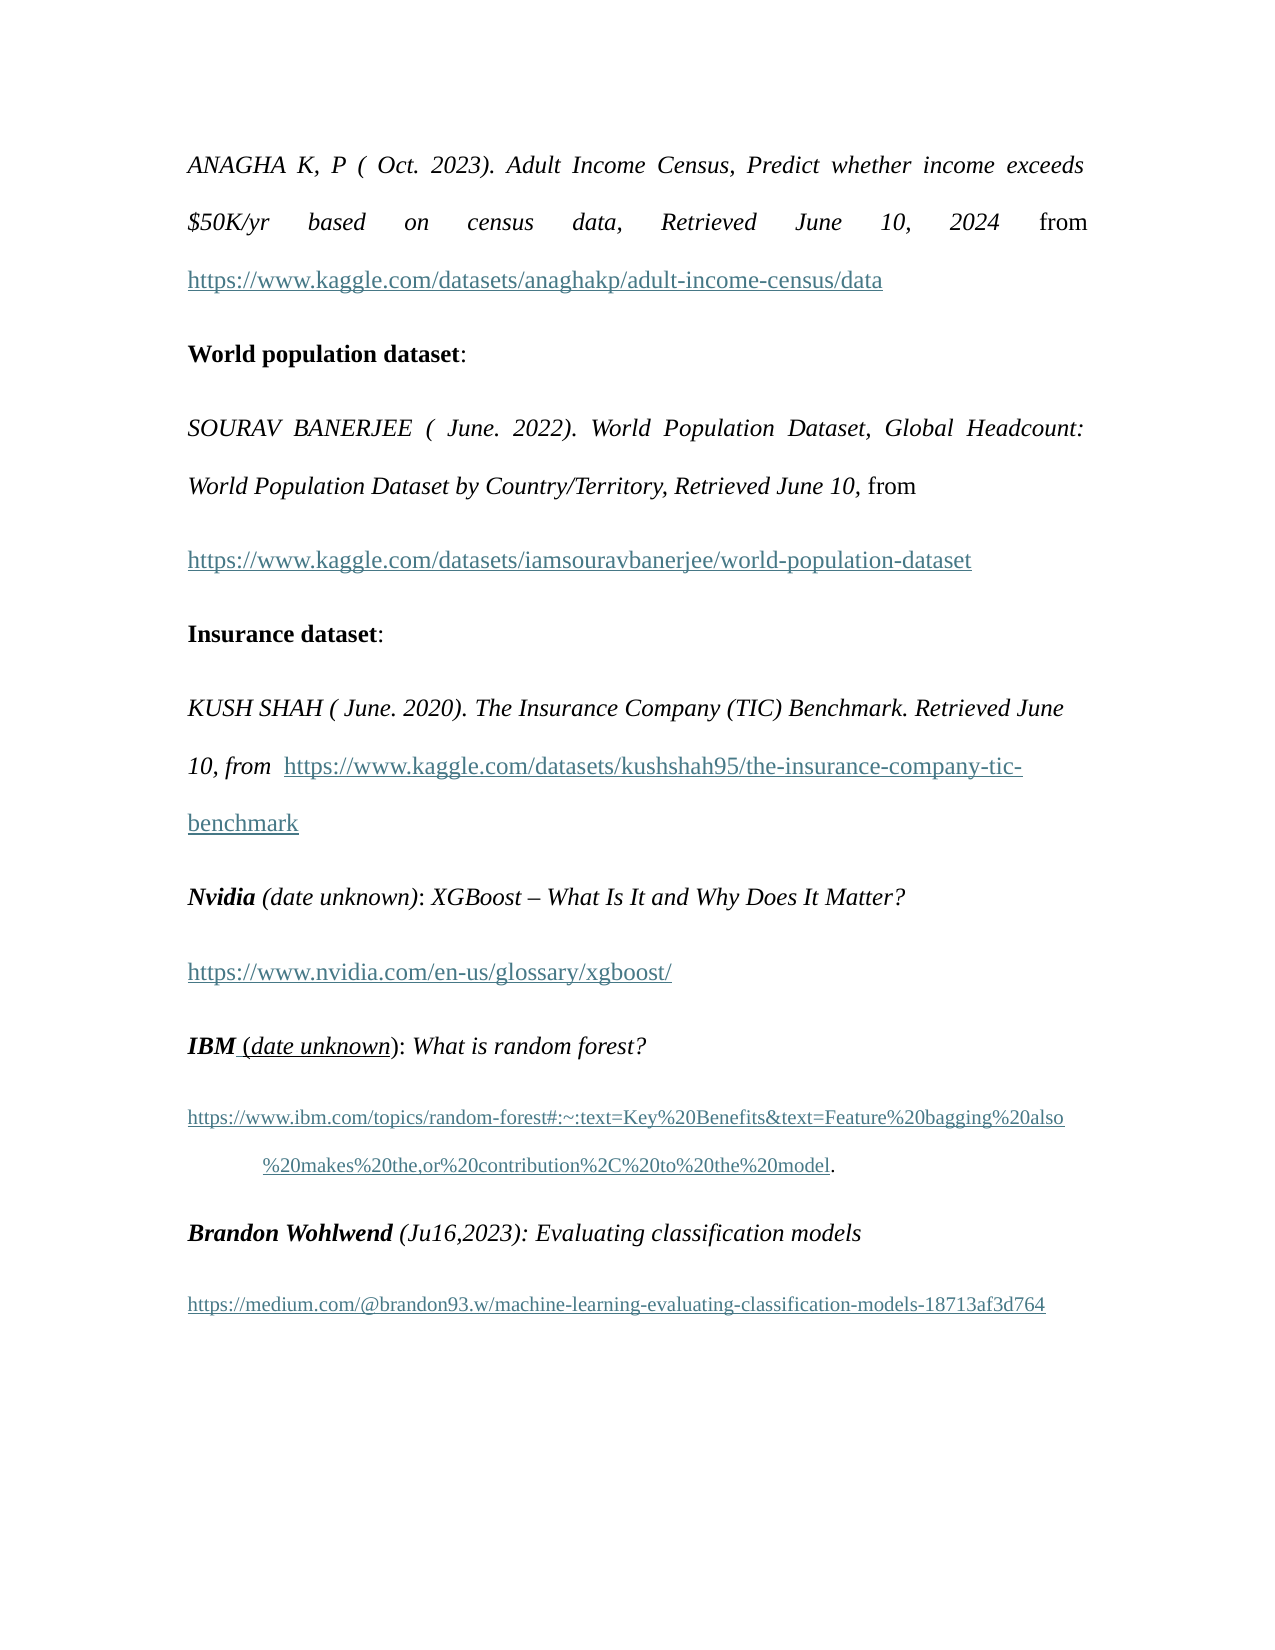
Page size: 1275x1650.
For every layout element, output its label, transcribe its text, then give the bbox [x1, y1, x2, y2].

text https://www.kaggle.com/datasets/iamsouravbanerjee/world-population-dataset [187, 545, 1087, 574]
text Nvidia (date unknown): XGBoost – What Is It and Why Does It Matter? [187, 882, 1087, 911]
text SOURAV BANERJEE ( June. 2022). World Population Dataset, Global Headcount: World Population Dataset by Country/Territory, Retrieved June 10, from [187, 413, 1087, 499]
text https://www.nvidia.com/en-us/glossary/xgboost/ [187, 957, 1087, 985]
text IBM (date unknown): What is random forest? [187, 1031, 1087, 1059]
text KUSH SHAH ( June. 2020). The Insurance Company (TIC) Benchmark. Retrieved June 10, from https://www.kaggle.com/datasets/kushshah95/the-insurance-company-tic-benchmark [187, 693, 1087, 837]
text World population dataset: [187, 339, 1087, 368]
text Brandon Wohlwend (Ju16,2023): Evaluating classification models [187, 1218, 1087, 1247]
text https://medium.com/@brandon93.w/machine-learning-evaluating-classification-models-18713af3d764 [187, 1292, 1087, 1316]
text ANAGHA K, P ( Oct. 2023). Adult Income Census, Predict whether income exceeds $50K/yr based on census data, Retrieved June 10, 2024 from https://www.kaggle.com/datasets/anaghakp/adult-income-census/data [187, 150, 1087, 294]
text https://www.ibm.com/topics/random-forest#:~:text=Key%20Benefits&text=Feature%20bagging%20also%20makes%20the,or%20contribution%2C%20to%20the%20model. [187, 1105, 1087, 1177]
text Insurance dataset: [187, 619, 1087, 648]
